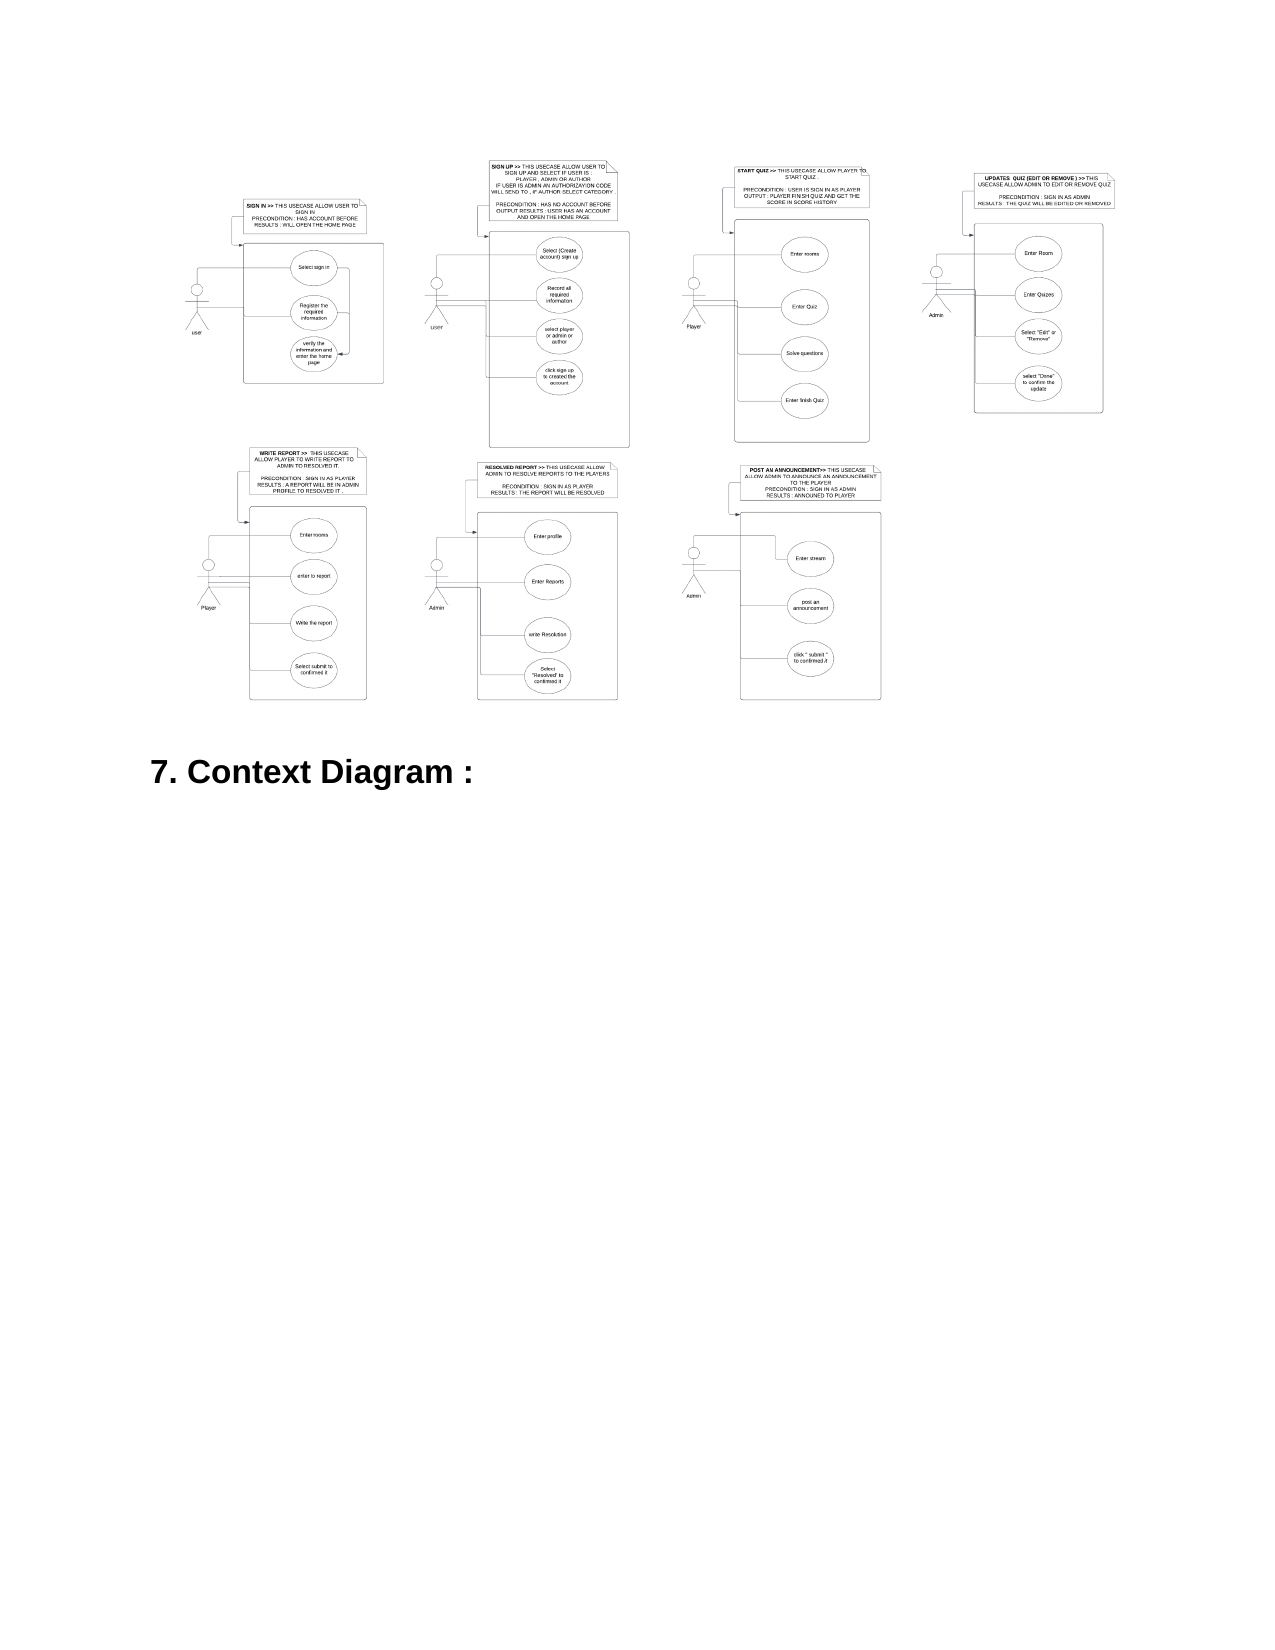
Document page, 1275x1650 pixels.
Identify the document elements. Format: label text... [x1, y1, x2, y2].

subtitle 7. Context Diagram : [150, 752, 1125, 790]
picture [150, 150, 1125, 711]
